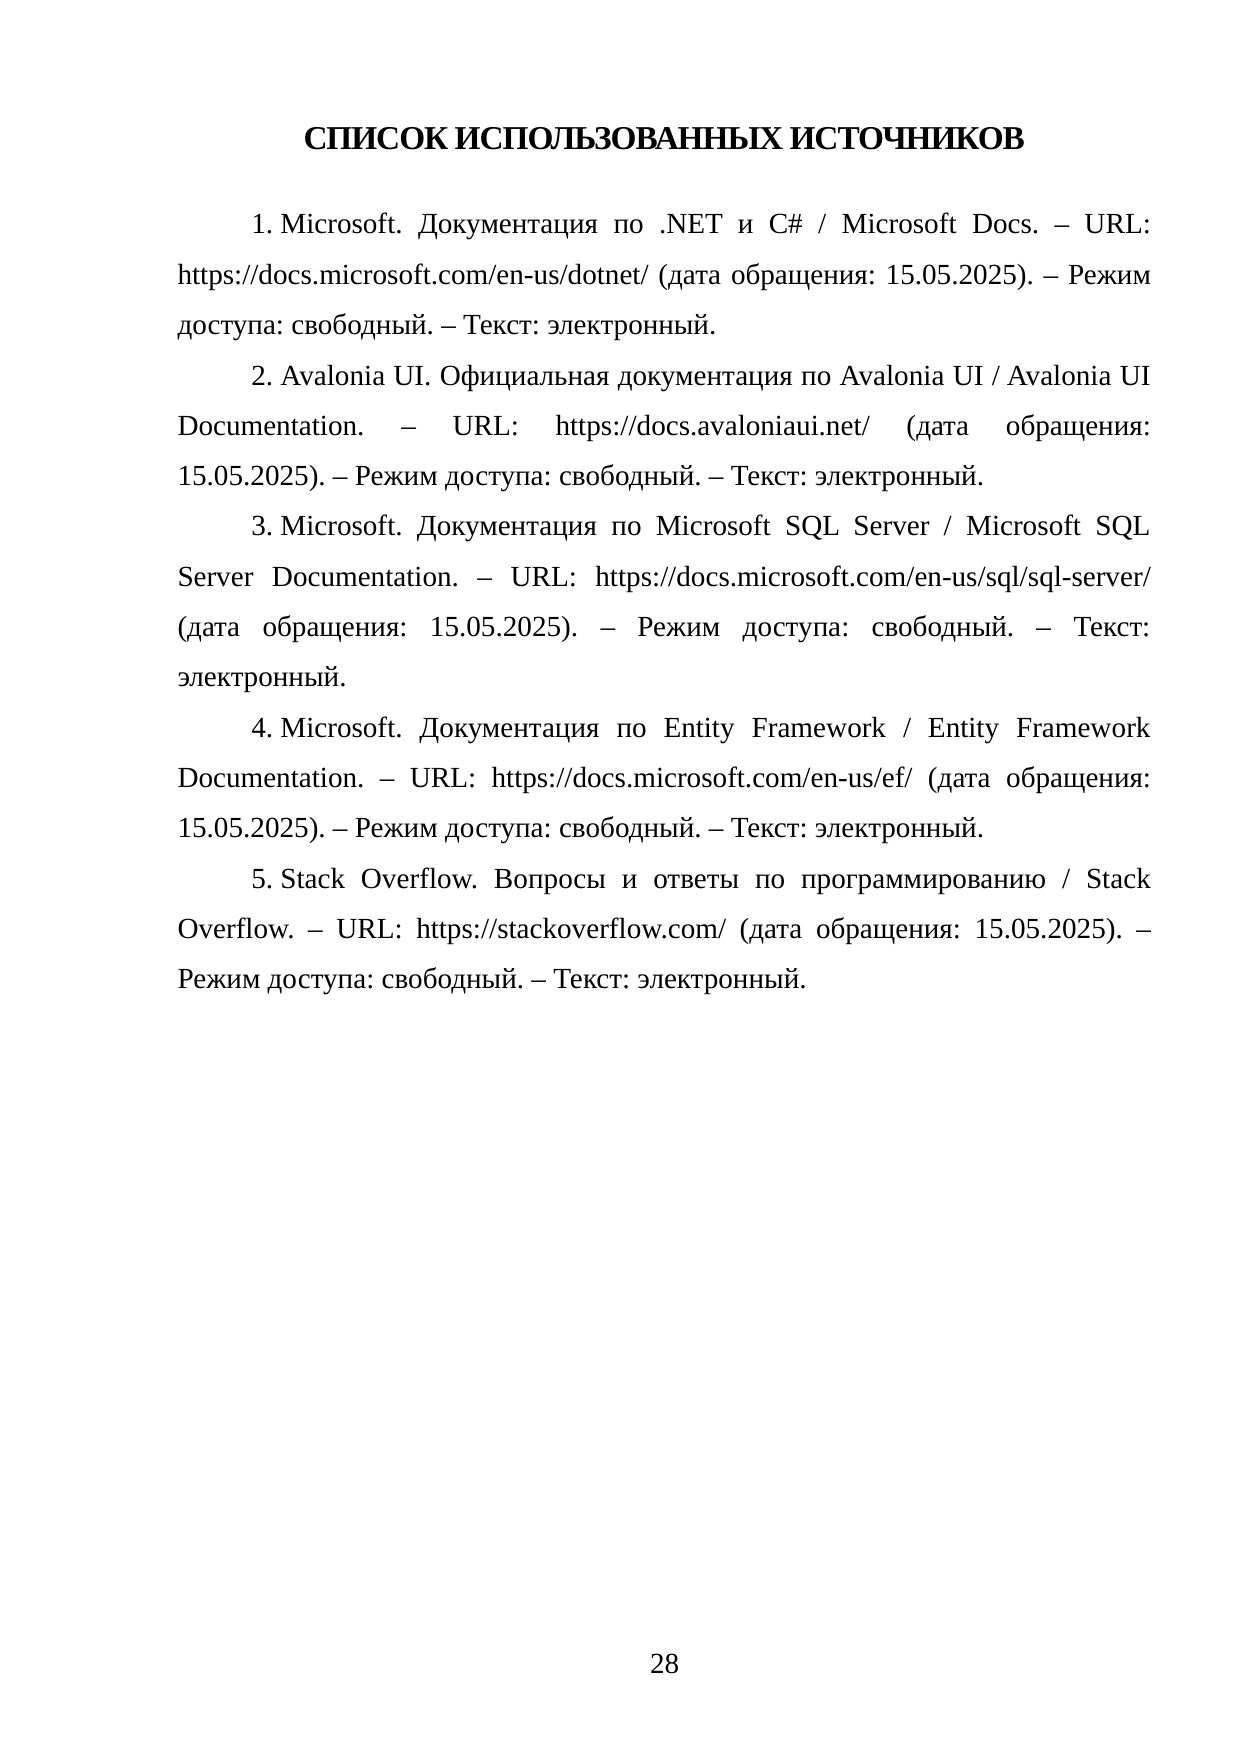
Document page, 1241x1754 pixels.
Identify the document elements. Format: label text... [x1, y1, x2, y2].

list Microsoft. Документация по Entity Framework / Entity Framework Documentation. – URL: https://docs.microsoft.com/en-us/ef/ (дата обращения: 15.05.2025). – Режим доступа: свободный. – Текст: электронный. [177, 710, 1152, 844]
list Stack Overflow. Вопросы и ответы по программированию / Stack Overflow. – URL: https://stackoverflow.com/ (дата обращения: 15.05.2025). – Режим доступа: свободный. – Текст: электронный. [177, 861, 1152, 995]
list Microsoft. Документация по .NET и C# / Microsoft Docs. – URL: https://docs.microsoft.com/en-us/dotnet/ (дата обращения: 15.05.2025). – Режим доступа: свободный. – Текст: электронный. [177, 207, 1152, 341]
title Список использованных источников [177, 118, 1152, 156]
list Avalonia UI. Официальная документация по Avalonia UI / Avalonia UI Documentation. – URL: https://docs.avaloniaui.net/ (дата обращения: 15.05.2025). – Режим доступа: свободный. – Текст: электронный. [177, 358, 1152, 492]
list Microsoft. Документация по Microsoft SQL Server / Microsoft SQL Server Documentation. – URL: https://docs.microsoft.com/en-us/sql/sql-server/ (дата обращения: 15.05.2025). – Режим доступа: свободный. – Текст: электронный. [177, 508, 1152, 693]
